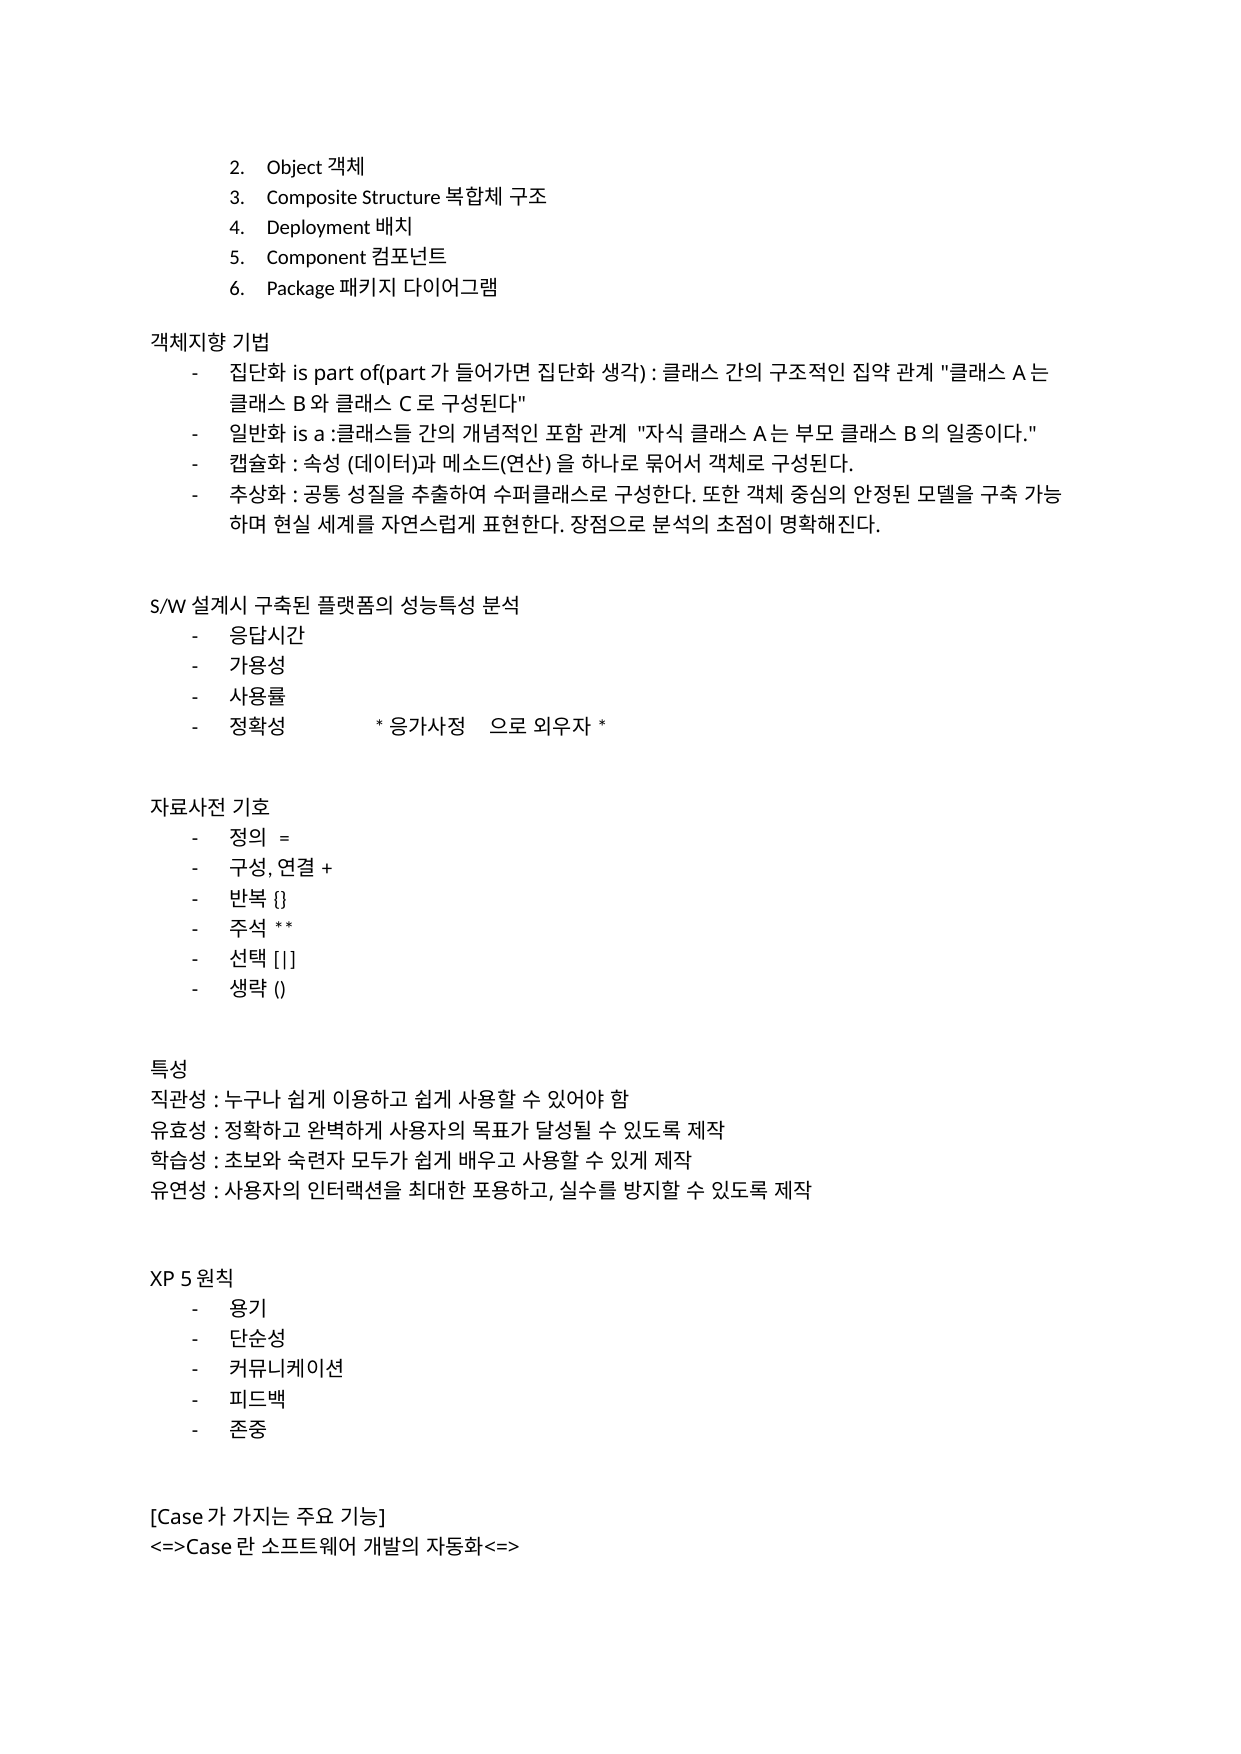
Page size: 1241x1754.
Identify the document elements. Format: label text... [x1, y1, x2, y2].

text 직관성 : 누구나 쉽게 이용하고 쉽게 사용할 수 있어야 함 유효성 : 정확하고 완벽하게 사용자의 목표가 달성될 수 있도록 제작 학습성 : 초보와 숙련자 모두가 쉽게 배우고 사용할 수 있게 제작 유연성 : 사용자의 인터랙션을 최대한 포용하고, 실수를 방지할 수 있도록 제작 [150, 1084, 1090, 1205]
list Package 패키지 다이어그램 [229, 271, 1090, 301]
list 단순성 [192, 1322, 1090, 1353]
list 선택 [|] [192, 942, 1090, 972]
list 커뮤니케이션 [192, 1353, 1090, 1383]
text 자료사전 기호 [150, 791, 1090, 821]
list 주석 ** [192, 912, 1090, 942]
text 객체지향 기법 [150, 326, 1090, 357]
list 정확성 * 응가사정 으로 외우자 * [192, 710, 1090, 740]
list 사용률 [192, 680, 1090, 710]
text 특성 [150, 1053, 1090, 1084]
text XP 5원칙 [150, 1262, 1090, 1292]
list 구성, 연결 + [192, 852, 1090, 882]
text [Case가 가지는 주요 기능] <=>Case란 소프트웨어 개발의 자동화<=> [150, 1500, 1090, 1561]
list 피드백 [192, 1383, 1090, 1413]
list Object 객체 [229, 150, 1090, 180]
list Composite Structure 복합체 구조 [229, 180, 1090, 210]
list 용기 [192, 1292, 1090, 1322]
text S/W 설계시 구축된 플랫폼의 성능특성 분석 [150, 589, 1090, 619]
list 정의 = [192, 821, 1090, 852]
list 가용성 [192, 650, 1090, 680]
list 응답시간 [192, 619, 1090, 650]
list 캡슐화 : 속성 (데이터)과 메소드(연산) 을 하나로 묶어서 객체로 구성된다. [192, 448, 1090, 478]
list Component 컴포넌트 [229, 241, 1090, 271]
list 일반화 is a :클래스들 간의 개념적인 포함 관계 "자식 클래스 A는 부모 클래스 B의 일종이다." [192, 417, 1090, 448]
list 추상화 : 공통 성질을 추출하여 수퍼클래스로 구성한다. 또한 객체 중심의 안정된 모델을 구축 가능 하며 현실 세계를 자연스럽게 표현한다. 장점으로 분석의 초점이 명확해진다. [192, 478, 1090, 538]
list 존중 [192, 1413, 1090, 1443]
list 반복 {} [192, 882, 1090, 912]
list 집단화 is part of(part가 들어가면 집단화 생각) : 클래스 간의 구조적인 집약 관계 "클래스 A는 클래스 B와 클래스 C로 구성된다" [192, 357, 1090, 417]
list 생략 () [192, 972, 1090, 1003]
list Deployment 배치 [229, 210, 1090, 241]
